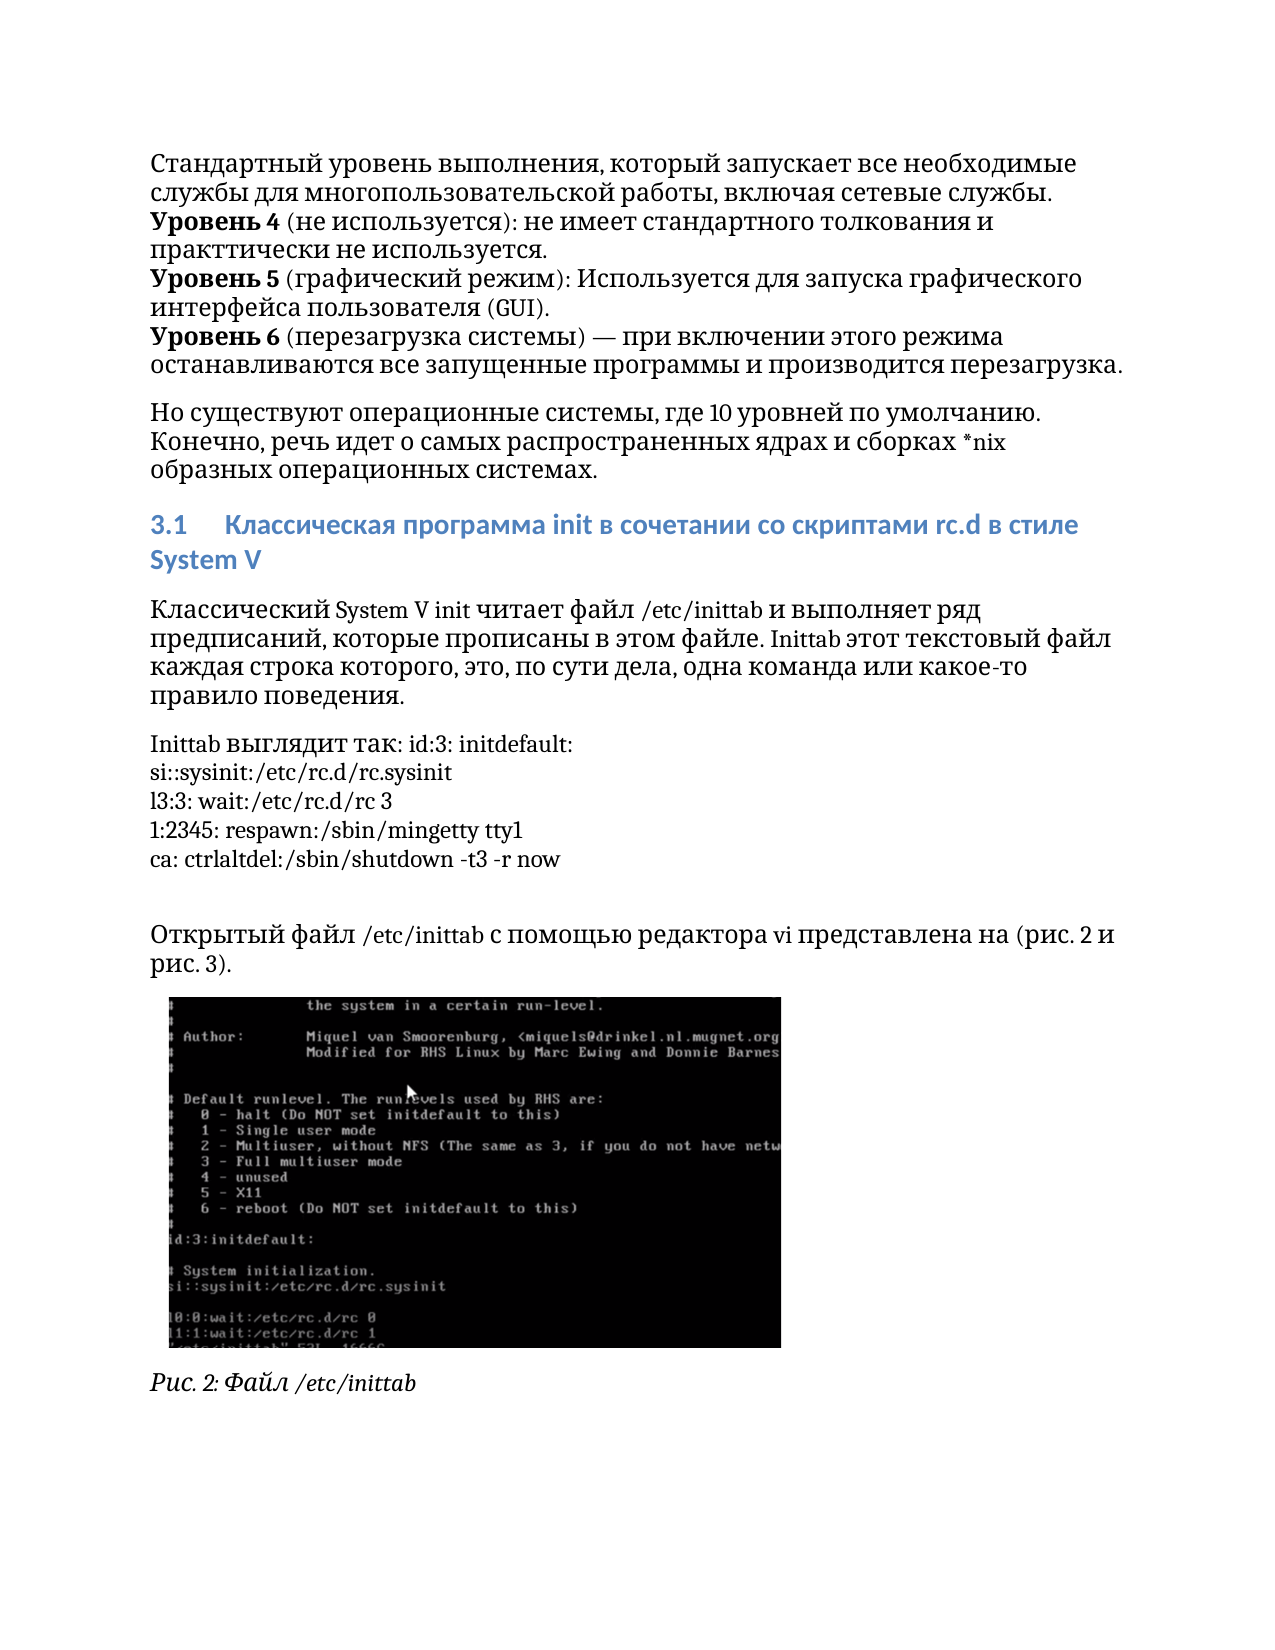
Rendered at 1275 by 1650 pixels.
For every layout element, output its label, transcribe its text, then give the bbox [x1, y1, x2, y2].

text Но существуют операционные системы, где 10 уровней по умолчанию. Конечно, речь идет о самых распространенных ядрах и сборках *nix образных операционных системах. [150, 399, 1125, 485]
text Открытый файл /etc/inittab с помощью редактора vi представлена на (рис. 2 и рис. 3). [150, 921, 1125, 978]
text Рис. 2: Файл /etc/inittab [150, 1368, 1125, 1397]
text Классический System V init читает файл /etc/inittab и выполняет ряд предписаний, которые прописаны в этом файле. Inittab этот текстовый файл каждая строка которого, это, по сути дела, одна команда или какое-то правило поведения. [150, 596, 1125, 711]
picture [168, 997, 782, 1348]
subtitle 3.1 Классическая программа init в сочетании со скриптами rc.d в стиле System V [150, 506, 1125, 577]
text Inittab выглядит так: id:3: initdefault: si::sysinit:/etc/rc.d/rc.sysinit l3:3: wait:/etc/rc.d/rc 3 1:2345: respawn:/sbin/mingetty tty1 ca: ctrlaltdel:/sbin/shutdown -t3 -r now [150, 729, 1125, 902]
